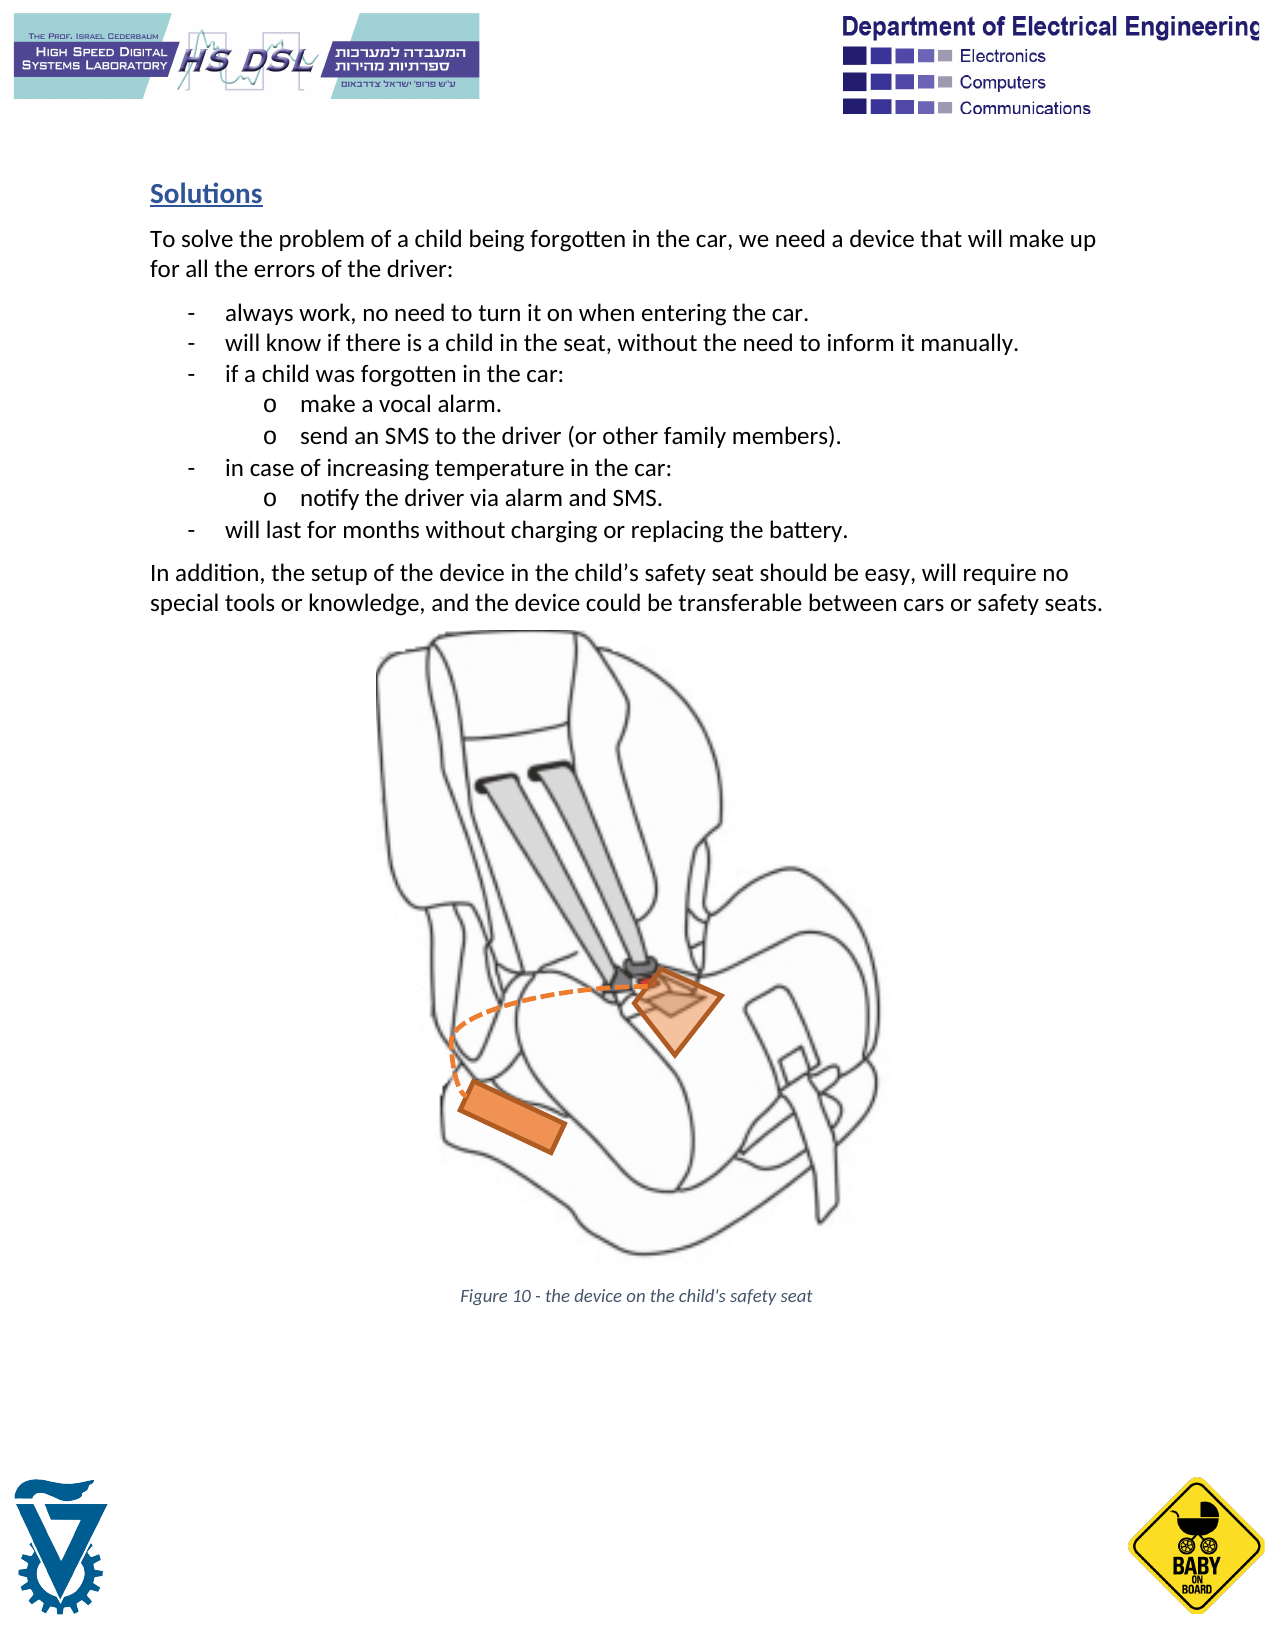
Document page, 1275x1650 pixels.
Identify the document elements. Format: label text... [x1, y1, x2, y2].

subtitle Solutions [150, 175, 1125, 211]
text To solve the problem of a child being forgotten in the car, we need a device that will make up for all the errors of the driver: [150, 223, 1125, 284]
text In addition, the setup of the device in the child’s safety seat should be easy, will require no special tools or knowledge, and the device could be transferable between cars or safety seats. [150, 557, 1125, 618]
list always work, no need to turn it on when entering the car. [187, 297, 1125, 327]
list make a vocal alarm. [262, 388, 1125, 420]
list notify the driver via alarm and SMS. [262, 482, 1125, 514]
picture [376, 630, 898, 1271]
list will know if there is a child in the seat, without the need to inform it manually. [187, 327, 1125, 358]
picture [1127, 1476, 1265, 1614]
picture [13, 13, 480, 99]
list will last for months without charging or replacing the battery. [187, 514, 1125, 544]
list if a child was forgotten in the car: [187, 358, 1125, 388]
list send an SMS to the driver (or other family members). [262, 420, 1125, 452]
picture [840, 13, 1260, 114]
picture [9, 1476, 110, 1615]
list in case of increasing temperature in the car: [187, 452, 1125, 482]
